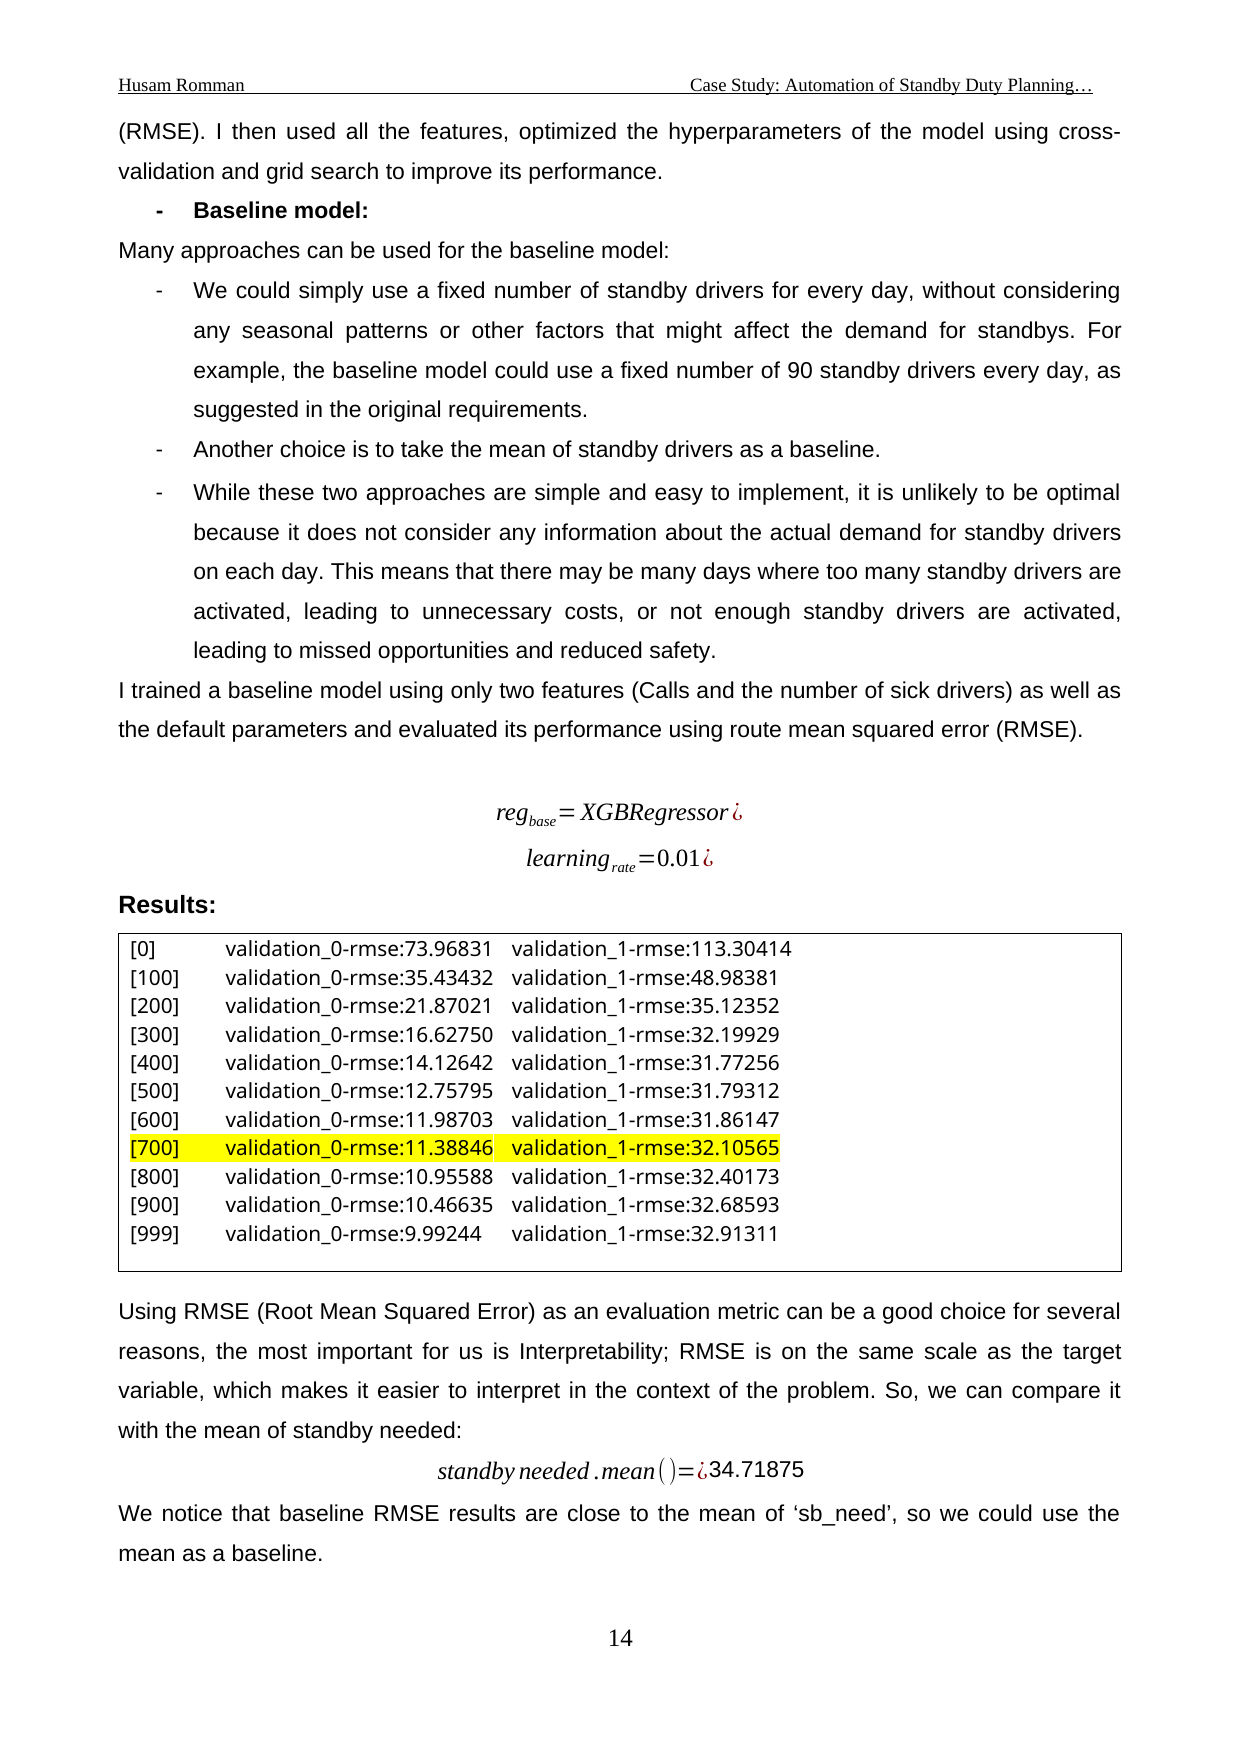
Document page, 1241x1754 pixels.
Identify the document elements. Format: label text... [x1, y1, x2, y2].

text We notice that baseline RMSE results are close to the mean of ‘sb_need’, so we could use the mean as a baseline. [118, 1500, 1122, 1566]
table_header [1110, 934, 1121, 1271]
text Results: [118, 890, 1122, 919]
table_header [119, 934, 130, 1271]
text I trained a baseline model using only two features (Calls and the number of sick drivers) as well as the default parameters and evaluated its performance using route mean squared error (RMSE). [118, 677, 1122, 742]
list We could simply use a fixed number of standby drivers for every day, without considering any seasonal patterns or other factors that might affect the demand for standbys. For example, the baseline model could use a fixed number of 90 standby drivers every day, as suggested in the original requirements. [156, 276, 1122, 422]
list Baseline model: [156, 197, 1122, 223]
list Another choice is to take the mean of standby drivers as a baseline. [156, 436, 1122, 464]
text Many approaches can be used for the baseline model: [118, 237, 1122, 263]
text Using RMSE (Root Mean Squared Error) as an evaluation metric can be a good choice for several reasons, the most important for us is Interpretability; RMSE is on the same scale as the target variable, which makes it easier to interpret in the context of the problem. So, we can compare it with the mean of standby needed: [118, 1298, 1122, 1443]
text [118, 118, 1122, 184]
text 34.71875 [118, 1456, 1122, 1487]
list While these two approaches are simple and easy to implement, it is unlikely to be optimal because it does not consider any information about the actual demand for standby drivers on each day. This means that there may be many days where too many standby drivers are activated, leading to unnecessary costs, or not enough standby drivers are activated, leading to missed opportunities and reduced safety. [156, 478, 1122, 663]
